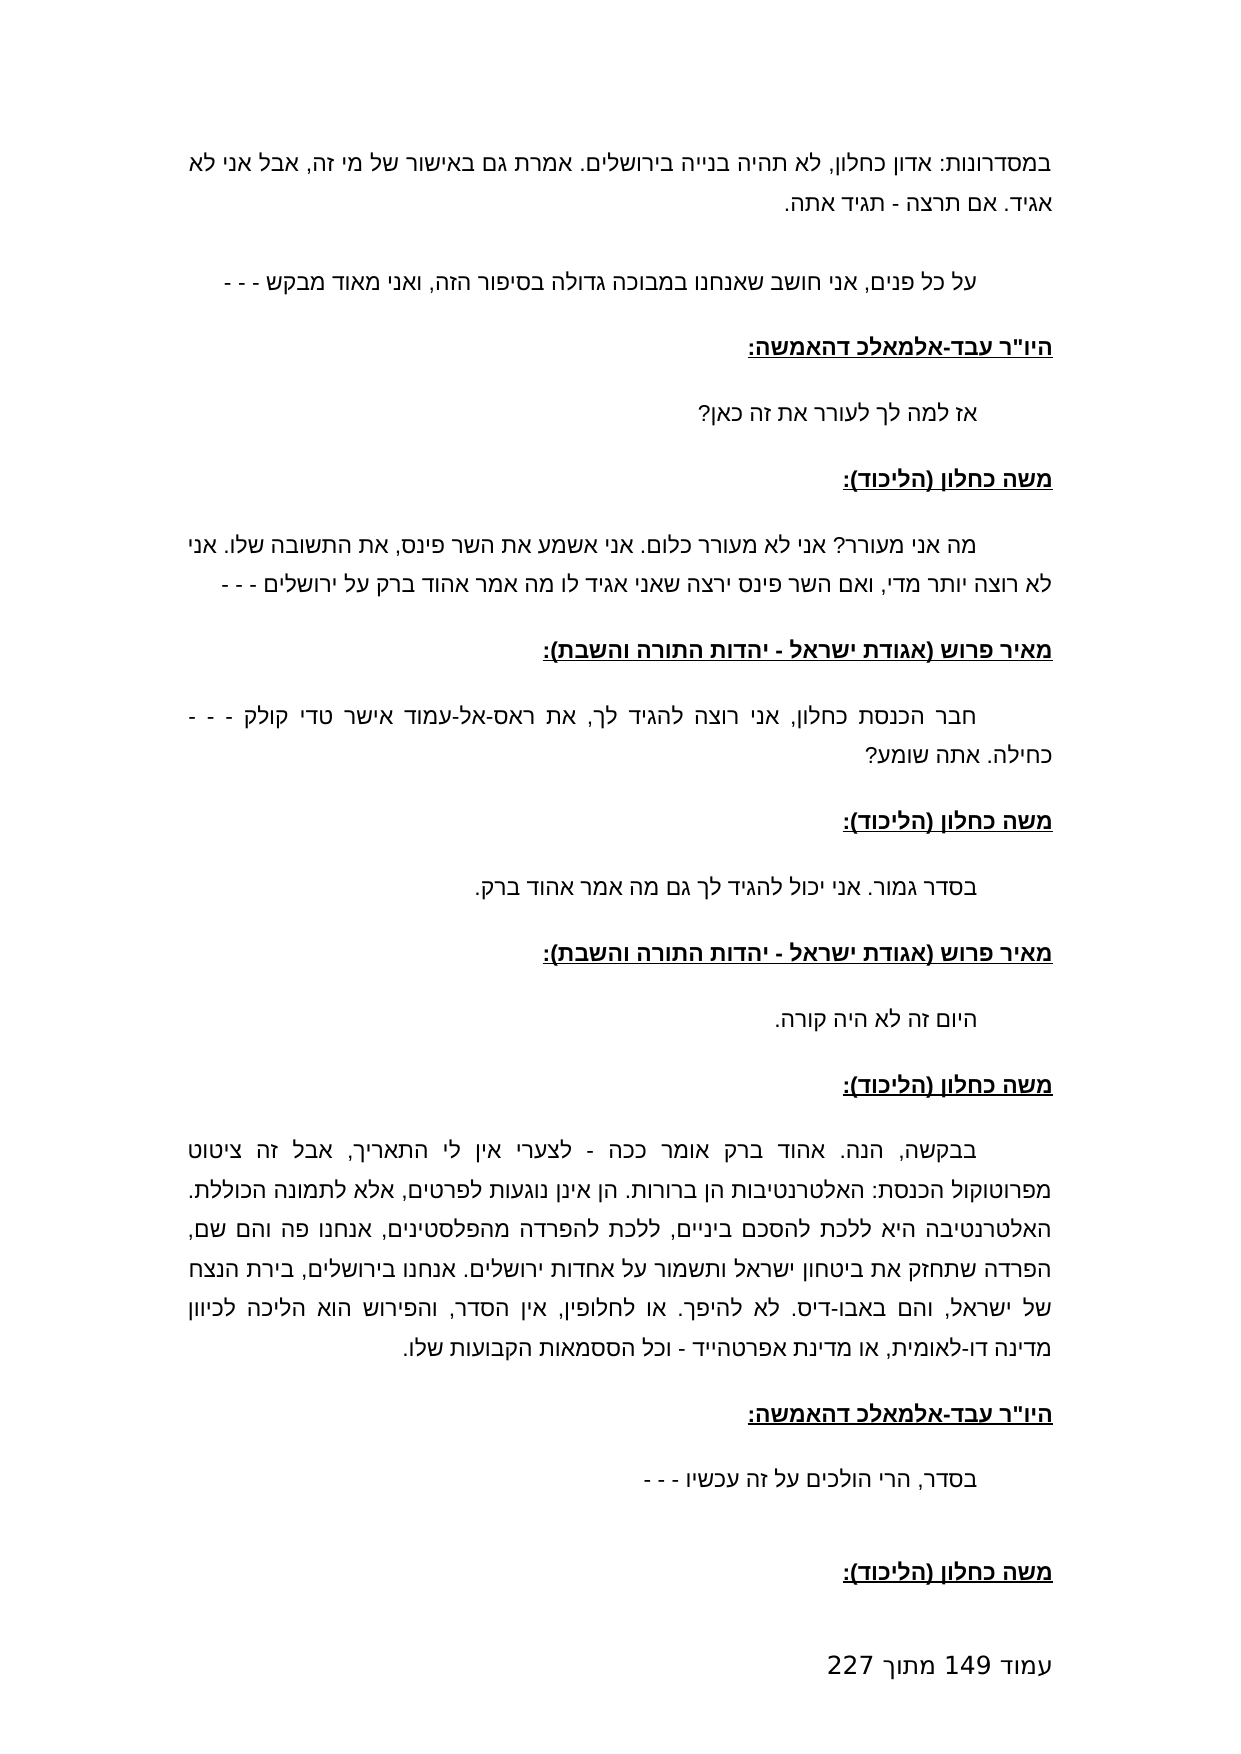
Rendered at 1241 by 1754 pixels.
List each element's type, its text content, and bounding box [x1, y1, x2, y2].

text משה כחלון (הליכוד): [187, 1532, 1053, 1585]
text משה כחלון (הליכוד): [187, 439, 1053, 492]
text בסדר גמור. אני יכול להגיד לך גם מה אמר אהוד ברק. [187, 874, 1053, 900]
text בבקשה, הנה. אהוד ברק אומר ככה - לצערי אין לי התאריך, אבל זה ציטוט מפרוטוקול הכנסת: האלטרנטיבות הן ברורות. הן אינן נוגעות לפרטים, אלא לתמונה הכוללת. האלטרנטיבה היא ללכת להסכם ביניים, ללכת להפרדה מהפלסטינים, אנחנו פה והם שם, הפרדה שתחזק את ביטחון ישראל ותשמור על אחדות ירושלים. אנחנו בירושלים, בירת הנצח של ישראל, והם באבו-דיס. לא להיפך. או לחלופין, אין הסדר, והפירוש הוא הליכה לכיוון מדינה דו-לאומית, או מדינת אפרטהייד - וכל הססמאות הקבועות שלו. [187, 1137, 1053, 1361]
text על כל פנים, אני חושב שאנחנו במבוכה גדולה בסיפור הזה, ואני מאוד מבקש - - - [187, 268, 1053, 295]
text מאיר פרוש (אגודת ישראל - יהדות התורה והשבת): [187, 611, 1053, 663]
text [187, 150, 1053, 216]
text אז למה לך לעורר את זה כאן? [187, 400, 1053, 426]
text מאיר פרוש (אגודת ישראל - יהדות התורה והשבת): [187, 913, 1053, 966]
text מה אני מעורר? אני לא מעורר כלום. אני אשמע את השר פינס, את התשובה שלו. אני לא רוצה יותר מדי, ואם השר פינס ירצה שאני אגיד לו מה אמר אהוד ברק על ירושלים - - - [187, 532, 1053, 598]
text משה כחלון (הליכוד): [187, 1045, 1053, 1098]
text היו"ר עבד-אלמאלכ דהאמשה: [187, 308, 1053, 361]
text משה כחלון (הליכוד): [187, 782, 1053, 834]
text היום זה לא היה קורה. [187, 1006, 1053, 1032]
text בסדר, הרי הולכים על זה עכשיו - - - [187, 1466, 1053, 1493]
text היו"ר עבד-אלמאלכ דהאמשה: [187, 1374, 1053, 1427]
text חבר הכנסת כחלון, אני רוצה להגיד לך, את ראס-אל-עמוד אישר טדי קולק - - - כחילה. אתה שומע? [187, 703, 1053, 769]
